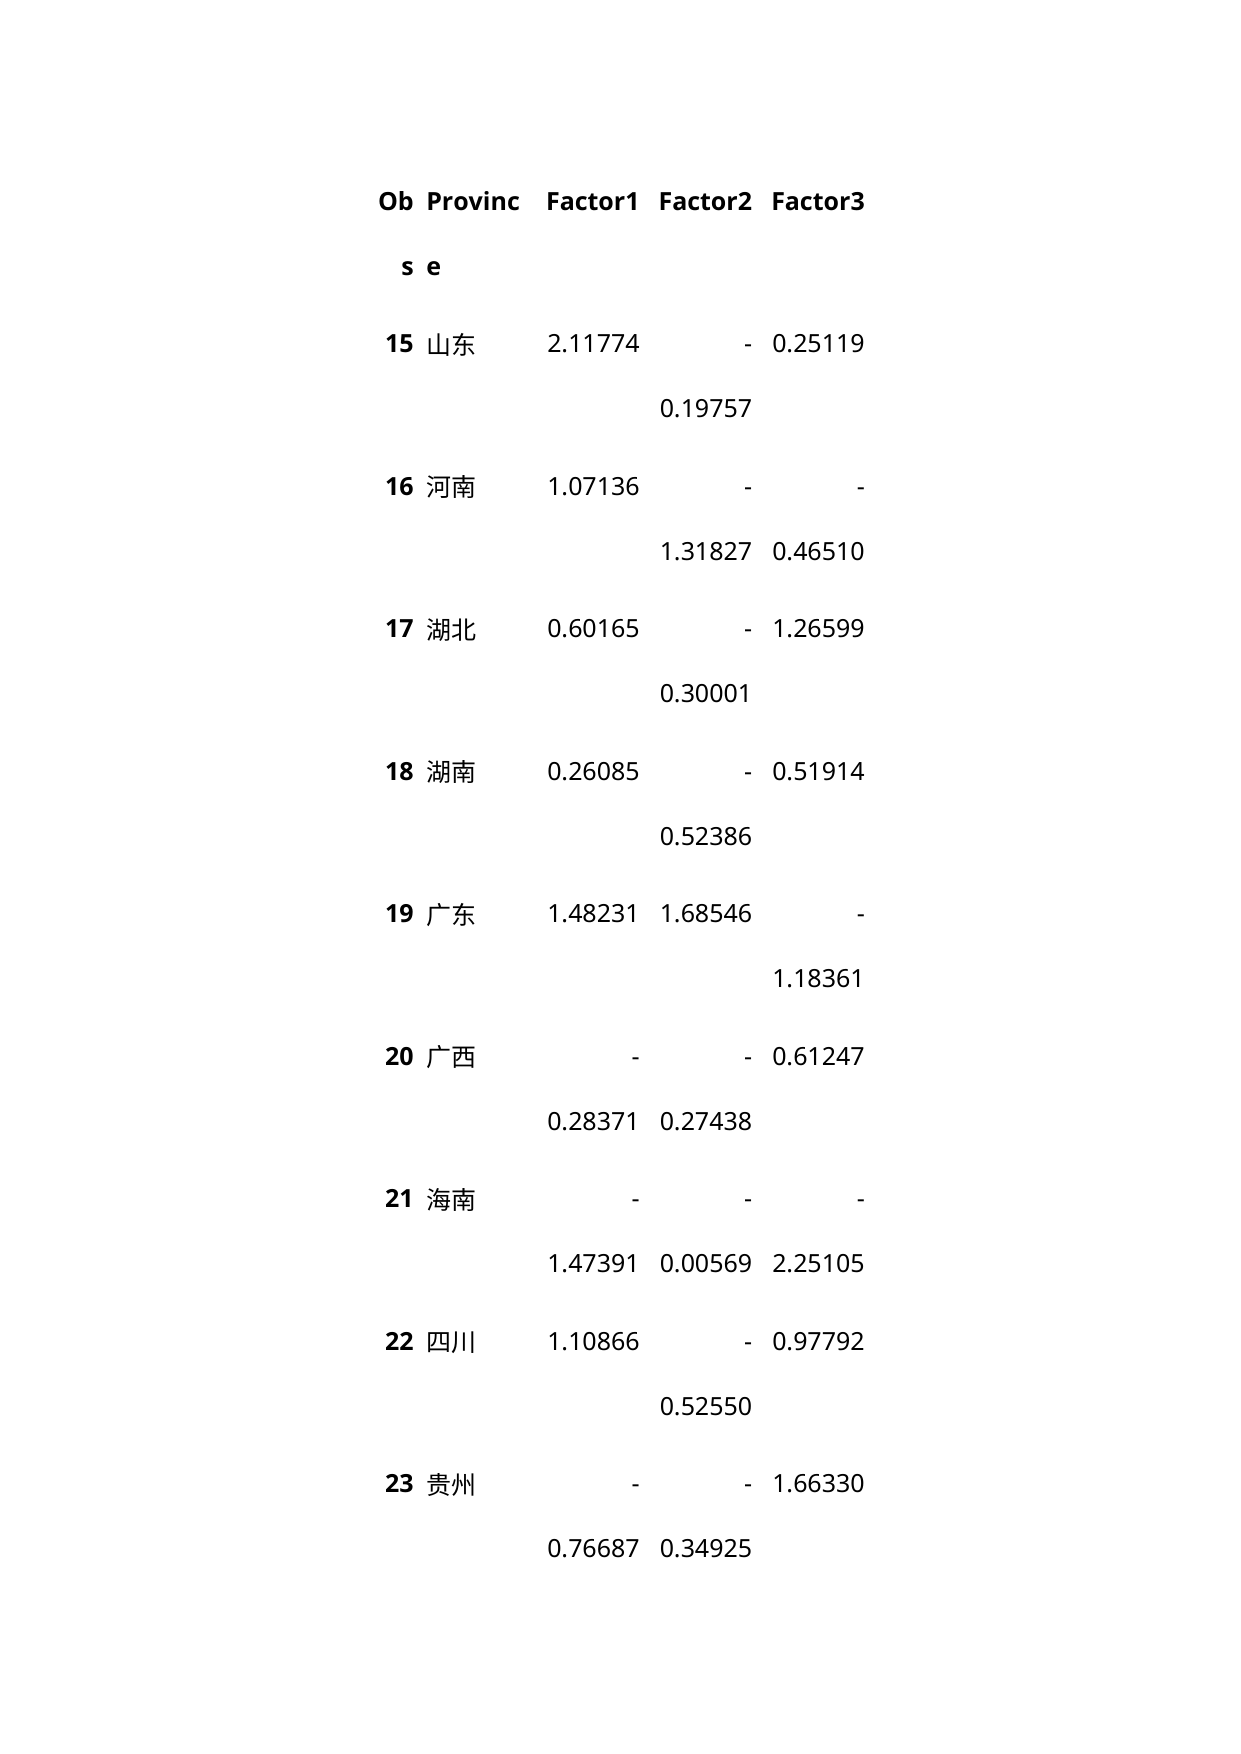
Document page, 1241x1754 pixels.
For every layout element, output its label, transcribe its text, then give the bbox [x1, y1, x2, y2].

table_cell 16 [370, 447, 420, 589]
table_cell 20 [370, 1017, 420, 1159]
table_cell 1.10866 [533, 1302, 646, 1444]
table_cell 河南 [420, 447, 533, 589]
table_cell -0.00569 [646, 1160, 758, 1302]
table_cell -0.27438 [646, 1017, 758, 1159]
table_cell 1.07136 [533, 447, 646, 589]
table_cell 17 [370, 590, 420, 732]
table_cell 1.68546 [646, 875, 758, 1017]
table_cell 海南 [420, 1160, 533, 1302]
table_header Obs [370, 162, 420, 304]
table_header Factor2 [646, 162, 758, 304]
table_cell 山东 [420, 305, 533, 447]
table_cell 22 [370, 1302, 420, 1444]
table_cell 0.60165 [533, 590, 646, 732]
table_cell 2.11774 [533, 305, 646, 447]
table_cell 0.26085 [533, 732, 646, 874]
table_cell 广东 [420, 875, 533, 1017]
table_cell 1.26599 [758, 590, 871, 732]
table_cell 1.48231 [533, 875, 646, 1017]
table_cell 贵州 [420, 1445, 533, 1587]
table_header Factor3 [758, 162, 871, 304]
table_header Province [420, 162, 533, 304]
table_cell 广西 [420, 1017, 533, 1159]
table_cell -2.25105 [758, 1160, 871, 1302]
table_cell -1.47391 [533, 1160, 646, 1302]
table_cell 19 [370, 875, 420, 1017]
table_cell -0.52550 [646, 1302, 758, 1444]
table_header Factor1 [533, 162, 646, 304]
table_cell 21 [370, 1160, 420, 1302]
table_cell 18 [370, 732, 420, 874]
table_cell -0.46510 [758, 447, 871, 589]
table_cell -0.28371 [533, 1017, 646, 1159]
table_cell 0.97792 [758, 1302, 871, 1444]
table_cell -0.34925 [646, 1445, 758, 1587]
table_cell 0.61247 [758, 1017, 871, 1159]
table_cell 15 [370, 305, 420, 447]
table_cell 湖南 [420, 732, 533, 874]
table_cell 1.66330 [758, 1445, 871, 1587]
table_cell 0.51914 [758, 732, 871, 874]
table_cell -1.31827 [646, 447, 758, 589]
table_cell -1.18361 [758, 875, 871, 1017]
table_cell 四川 [420, 1302, 533, 1444]
table_cell -0.19757 [646, 305, 758, 447]
table_cell 湖北 [420, 590, 533, 732]
table_cell -0.76687 [533, 1445, 646, 1587]
table_cell 23 [370, 1445, 420, 1587]
table_cell -0.30001 [646, 590, 758, 732]
table_cell -0.52386 [646, 732, 758, 874]
table_cell 0.25119 [758, 305, 871, 447]
